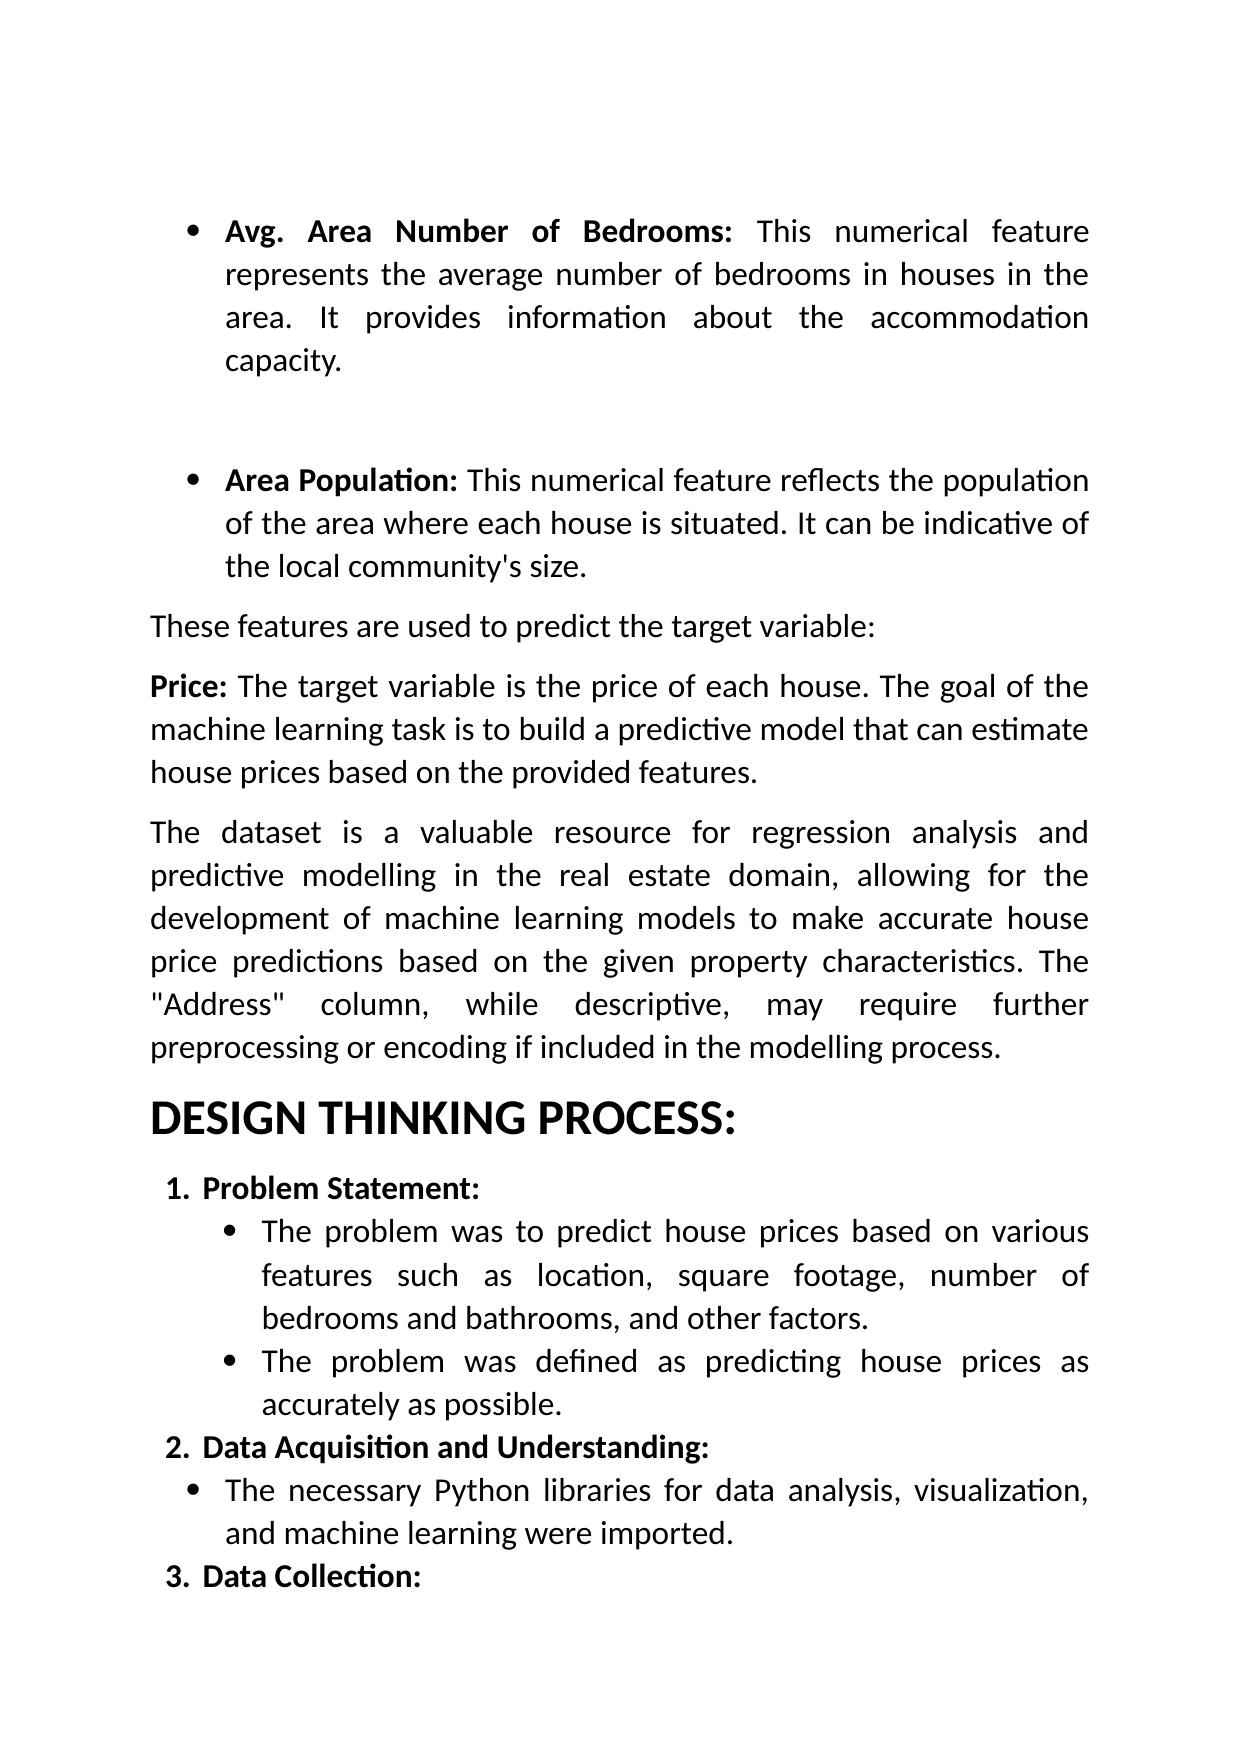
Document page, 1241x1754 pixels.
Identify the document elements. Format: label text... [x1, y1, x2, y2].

list Data Collection: [165, 1556, 1090, 1596]
text Price: The target variable is the price of each house. The goal of the machine learning task is to build a predictive model that can estimate house prices based on the provided features. [150, 664, 1090, 792]
text The dataset is a valuable resource for regression analysis and predictive modelling in the real estate domain, allowing for the development of machine learning models to make accurate house price predictions based on the given property characteristics. The "Address" column, while descriptive, may require further preprocessing or encoding if included in the modelling process. [150, 811, 1090, 1067]
list Problem Statement: [165, 1167, 1090, 1208]
list The necessary Python libraries for data analysis, visualization, and machine learning were imported. [187, 1469, 1090, 1553]
list Area Population: This numerical feature reflects the population of the area where each house is situated. It can be indicative of the local community's size. [187, 459, 1090, 586]
list The problem was defined as predicting house prices as accurately as possible. [224, 1340, 1090, 1424]
list Data Acquisition and Understanding: [165, 1426, 1090, 1467]
list Avg. Area Number of Bedrooms: This numerical feature represents the average number of bedrooms in houses in the area. It provides information about the accommodation capacity. [187, 210, 1090, 380]
list The problem was to predict house prices based on various features such as location, square footage, number of bedrooms and bathrooms, and other factors. [224, 1211, 1090, 1337]
text These features are used to predict the target variable: [150, 605, 1090, 646]
text DESIGN THINKING PROCESS: [150, 1086, 1090, 1147]
